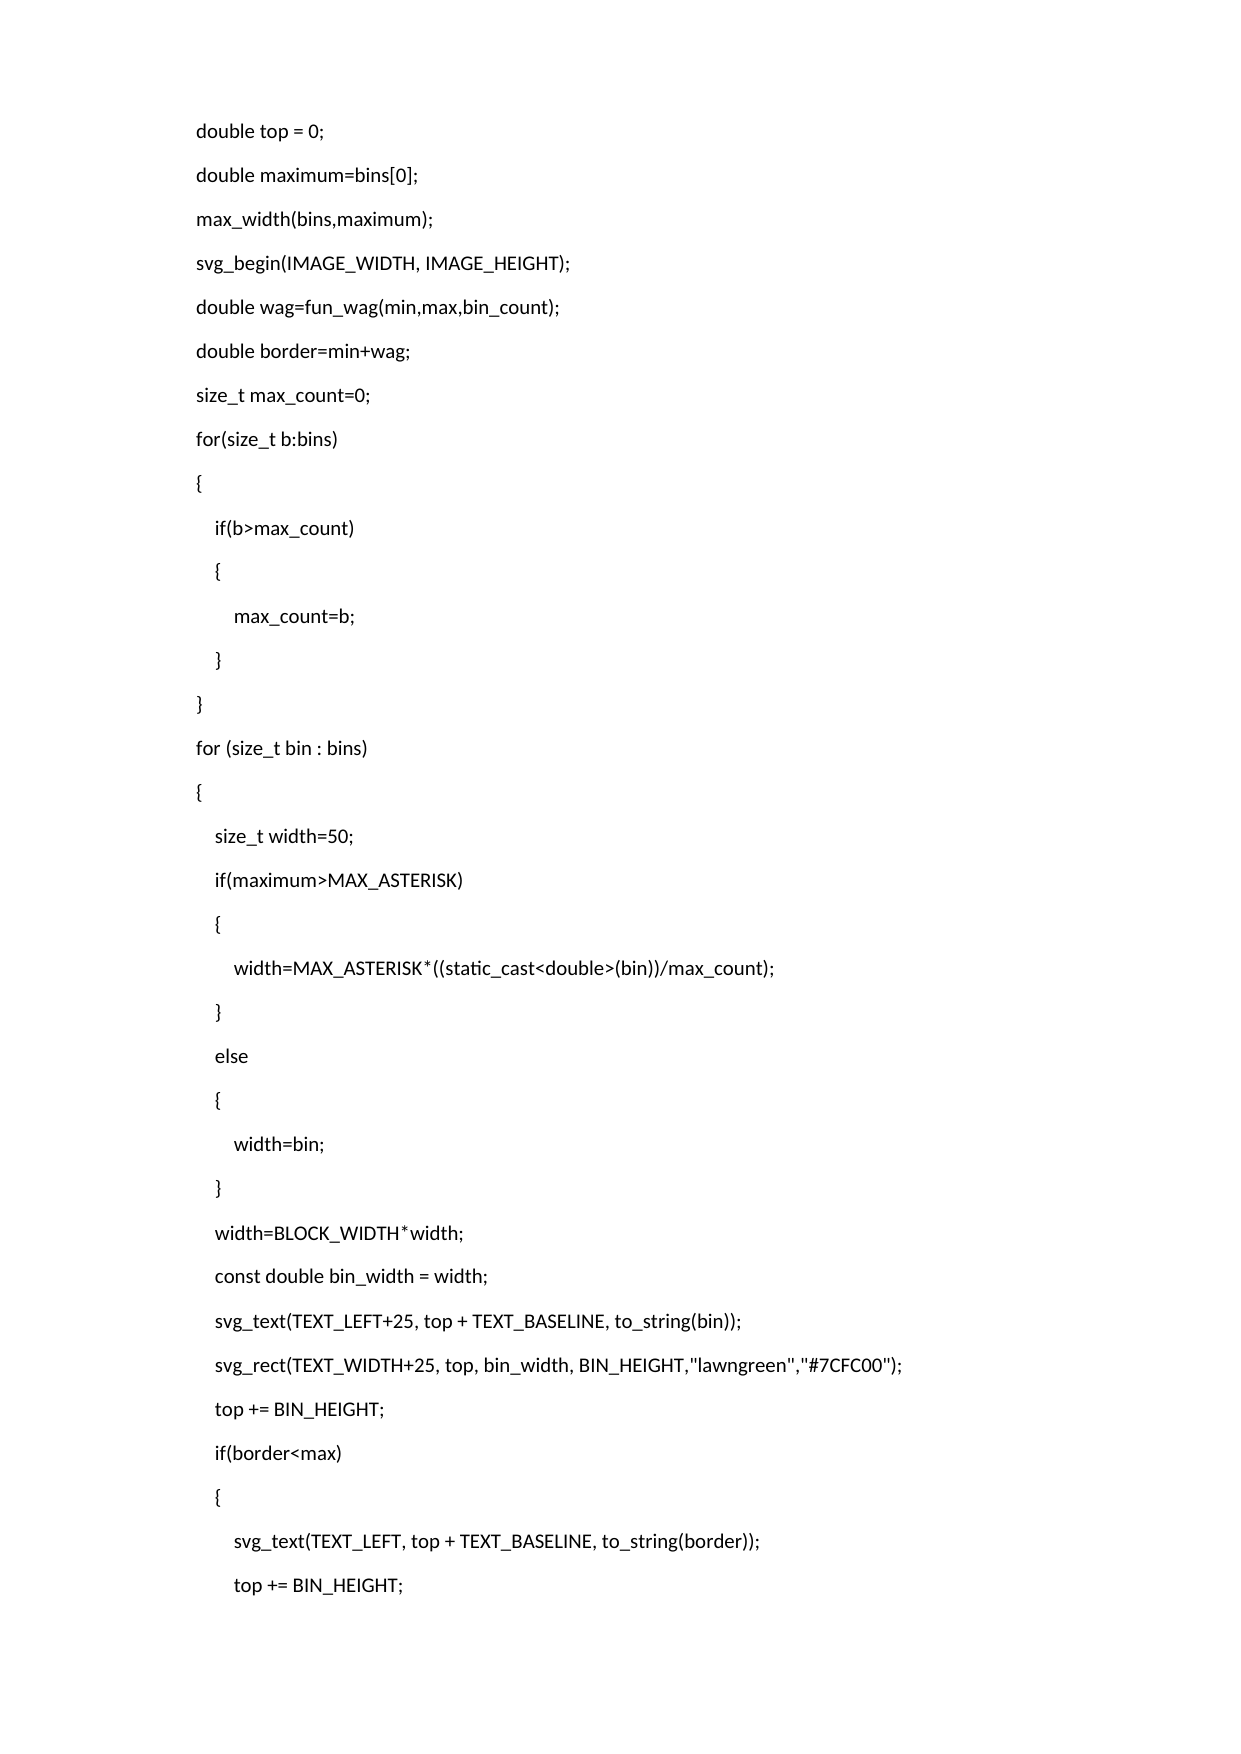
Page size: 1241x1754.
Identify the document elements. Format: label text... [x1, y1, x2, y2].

text } [177, 691, 1152, 716]
text max_count=b; [177, 603, 1152, 628]
text size_t max_count=0; [177, 382, 1152, 408]
text { [177, 559, 1152, 584]
text if(b>max_count) [177, 515, 1152, 540]
text top += BIN_HEIGHT; [177, 1572, 1152, 1598]
text svg_text(TEXT_LEFT, top + TEXT_BASELINE, to_string(border)); [177, 1528, 1152, 1553]
text { [177, 1087, 1152, 1113]
text { [177, 779, 1152, 804]
text double maximum=bins[0]; [177, 162, 1152, 188]
text svg_begin(IMAGE_WIDTH, IMAGE_HEIGHT); [177, 250, 1152, 276]
text width=BLOCK_WIDTH*width; [177, 1220, 1152, 1245]
text const double bin_width = width; [177, 1264, 1152, 1289]
text { [177, 1484, 1152, 1509]
text for (size_t bin : bins) [177, 735, 1152, 760]
text top += BIN_HEIGHT; [177, 1396, 1152, 1421]
text } [177, 999, 1152, 1025]
text for(size_t b:bins) [177, 427, 1152, 452]
text } [177, 647, 1152, 672]
text if(maximum>MAX_ASTERISK) [177, 867, 1152, 893]
text double wag=fun_wag(min,max,bin_count); [177, 294, 1152, 320]
text max_width(bins,maximum); [177, 206, 1152, 232]
text if(border<max) [177, 1440, 1152, 1465]
text { [177, 471, 1152, 496]
text { [177, 911, 1152, 937]
text double top = 0; [177, 118, 1152, 143]
text svg_text(TEXT_LEFT+25, top + TEXT_BASELINE, to_string(bin)); [177, 1308, 1152, 1333]
text } [177, 1176, 1152, 1201]
text width=bin; [177, 1132, 1152, 1157]
text width=MAX_ASTERISK*((static_cast<double>(bin))/max_count); [177, 955, 1152, 981]
text double border=min+wag; [177, 338, 1152, 364]
text else [177, 1043, 1152, 1069]
text size_t width=50; [177, 823, 1152, 848]
text svg_rect(TEXT_WIDTH+25, top, bin_width, BIN_HEIGHT,"lawngreen","#7CFC00"); [177, 1352, 1152, 1377]
